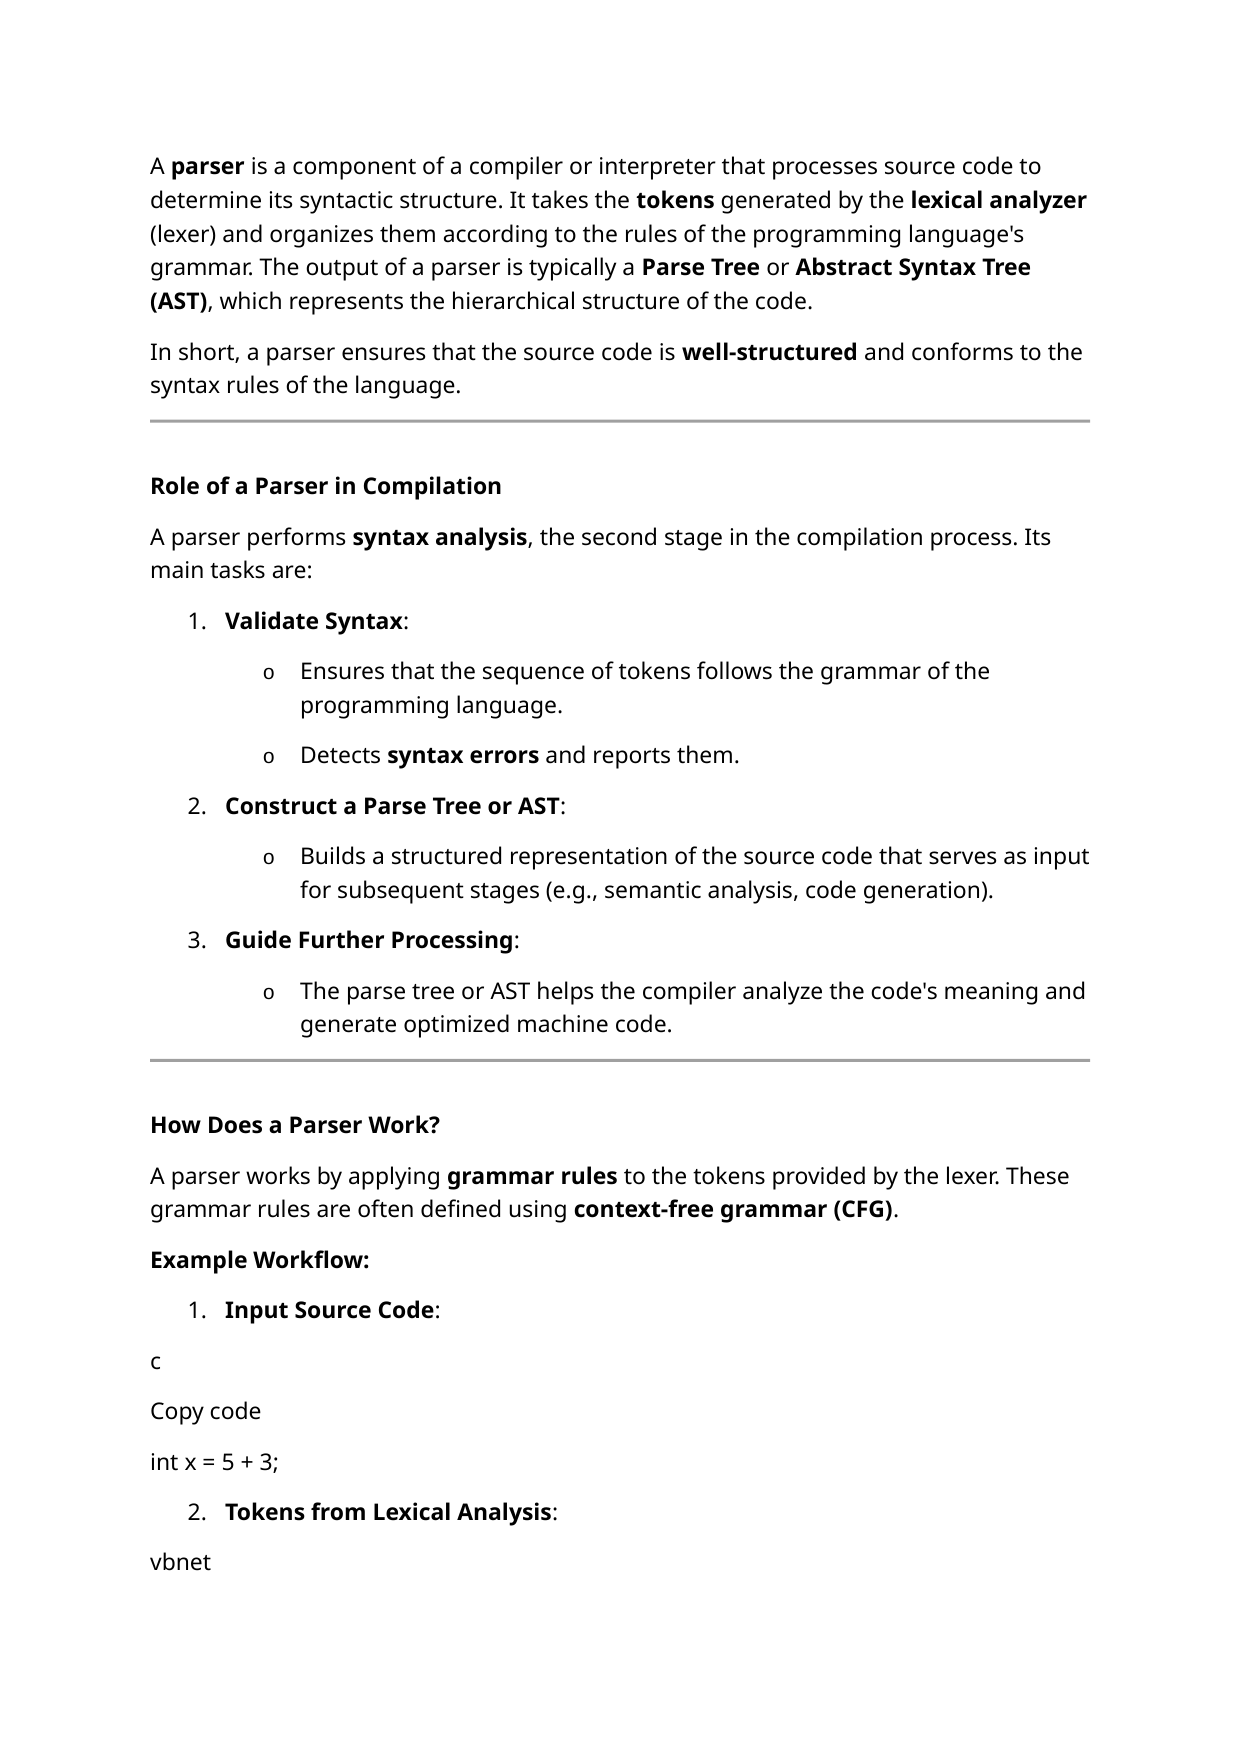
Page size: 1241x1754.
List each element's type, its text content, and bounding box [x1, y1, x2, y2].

list Detects syntax errors and reports them. [262, 739, 1090, 770]
text A parser is a component of a compiler or interpreter that processes source code to determine its syntactic structure. It takes the tokens generated by the lexical analyzer (lexer) and organizes them according to the rules of the programming language's grammar. The output of a parser is typically a Parse Tree or Abstract Syntax Tree (AST), which represents the hierarchical structure of the code. [150, 150, 1090, 316]
text A parser performs syntax analysis, the second stage in the compilation process. Its main tasks are: [150, 520, 1090, 585]
text Role of a Parser in Compilation [150, 470, 1090, 501]
text Copy code [150, 1395, 1090, 1426]
list Tokens from Lexical Analysis: [187, 1496, 1090, 1527]
text In short, a parser ensures that the source code is well-structured and conforms to the syntax rules of the language. [150, 335, 1090, 400]
list The parse tree or AST helps the compiler analyze the code's meaning and generate optimized machine code. [262, 974, 1090, 1039]
list Input Source Code: [187, 1294, 1090, 1325]
text A parser works by applying grammar rules to the tokens provided by the lexer. These grammar rules are often defined using context-free grammar (CFG). [150, 1159, 1090, 1224]
list Builds a structured representation of the source code that serves as input for subsequent stages (e.g., semantic analysis, code generation). [262, 840, 1090, 905]
text vbnet [150, 1546, 1090, 1577]
list Ensures that the sequence of tokens follows the grammar of the programming language. [262, 655, 1090, 720]
list Construct a Parse Tree or AST: [187, 789, 1090, 821]
text int x = 5 + 3; [150, 1445, 1090, 1477]
list Validate Syntax: [187, 604, 1090, 636]
text Example Workflow: [150, 1244, 1090, 1275]
list Guide Further Processing: [187, 924, 1090, 955]
text How Does a Parser Work? [150, 1109, 1090, 1140]
text c [150, 1344, 1090, 1376]
